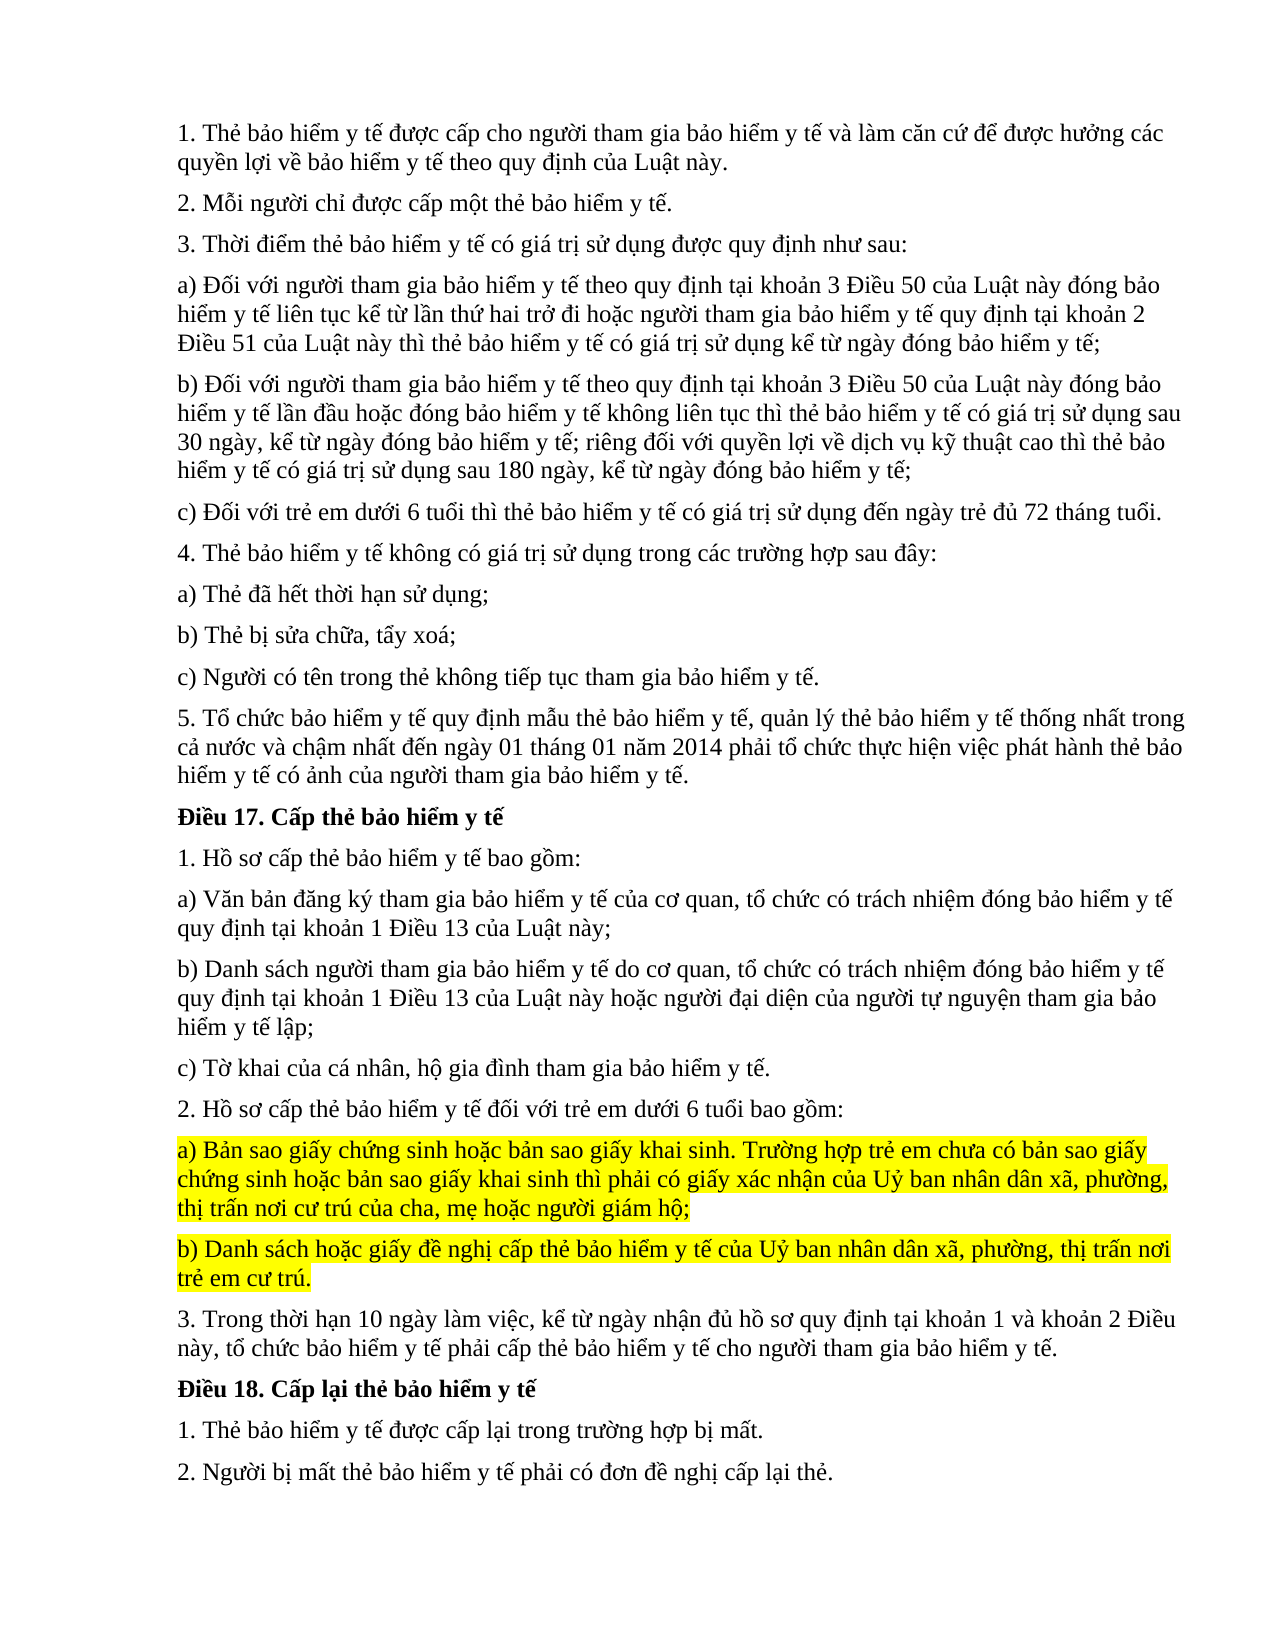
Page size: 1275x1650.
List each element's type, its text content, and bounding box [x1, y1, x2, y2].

text 2. Người bị mất thẻ bảo hiểm y tế phải có đơn đề nghị cấp lại thẻ. [177, 1457, 1186, 1486]
text 3. Trong thời hạn 10 ngày làm việc, kể từ ngày nhận đủ hồ sơ quy định tại khoản 1 và khoản 2 Điều này, tổ chức bảo hiểm y tế phải cấp thẻ bảo hiểm y tế cho người tham gia bảo hiểm y tế. [177, 1304, 1186, 1362]
text 4. Thẻ bảo hiểm y tế không có giá trị sử dụng trong các trường hợp sau đây: [177, 538, 1186, 567]
text b) Thẻ bị sửa chữa, tẩy xoá; [177, 621, 1186, 649]
text b) Đối với người tham gia bảo hiểm y tế theo quy định tại khoản 3 Điều 50 của Luật này đóng bảo hiểm y tế lần đầu hoặc đóng bảo hiểm y tế không liên tục thì thẻ bảo hiểm y tế có giá trị sử dụng sau 30 ngày, kể từ ngày đóng bảo hiểm y tế; riêng đối với quyền lợi về dịch vụ kỹ thuật cao thì thẻ bảo hiểm y tế có giá trị sử dụng sau 180 ngày, kể từ ngày đóng bảo hiểm y tế; [177, 369, 1186, 484]
text c) Người có tên trong thẻ không tiếp tục tham gia bảo hiểm y tế. [177, 662, 1186, 691]
text c) Đối với trẻ em dưới 6 tuổi thì thẻ bảo hiểm y tế có giá trị sử dụng đến ngày trẻ đủ 72 tháng tuổi. [177, 497, 1186, 526]
text 3. Thời điểm thẻ bảo hiểm y tế có giá trị sử dụng được quy định như sau: [177, 229, 1186, 258]
text a) Văn bản đăng ký tham gia bảo hiểm y tế của cơ quan, tổ chức có trách nhiệm đóng bảo hiểm y tế quy định tại khoản 1 Điều 13 của Luật này; [177, 884, 1186, 942]
text a) Thẻ đã hết thời hạn sử dụng; [177, 579, 1186, 608]
text Điều 18. Cấp lại thẻ bảo hiểm y tế [177, 1374, 1186, 1403]
text 1. Thẻ bảo hiểm y tế được cấp lại trong trường hợp bị mất. [177, 1416, 1186, 1444]
text 2. Hồ sơ cấp thẻ bảo hiểm y tế đối với trẻ em dưới 6 tuổi bao gồm: [177, 1094, 1186, 1123]
text a) Đối với người tham gia bảo hiểm y tế theo quy định tại khoản 3 Điều 50 của Luật này đóng bảo hiểm y tế liên tục kể từ lần thứ hai trở đi hoặc người tham gia bảo hiểm y tế quy định tại khoản 2 Điều 51 của Luật này thì thẻ bảo hiểm y tế có giá trị sử dụng kể từ ngày đóng bảo hiểm y tế; [177, 271, 1186, 357]
text b) Danh sách hoặc giấy đề nghị cấp thẻ bảo hiểm y tế của Uỷ ban nhân dân xã, phường, thị trấn nơi trẻ em cư trú. [311, 1234, 1186, 1292]
text 1. Hồ sơ cấp thẻ bảo hiểm y tế bao gồm: [177, 843, 1186, 872]
text c) Tờ khai của cá nhân, hộ gia đình tham gia bảo hiểm y tế. [177, 1053, 1186, 1082]
text 2. Mỗi người chỉ được cấp một thẻ bảo hiểm y tế. [177, 188, 1186, 217]
text 5. Tổ chức bảo hiểm y tế quy định mẫu thẻ bảo hiểm y tế, quản lý thẻ bảo hiểm y tế thống nhất trong cả nước và chậm nhất đến ngày 01 tháng 01 năm 2014 phải tổ chức thực hiện việc phát hành thẻ bảo hiểm y tế có ảnh của người tham gia bảo hiểm y tế. [177, 703, 1186, 789]
text b) Danh sách người tham gia bảo hiểm y tế do cơ quan, tổ chức có trách nhiệm đóng bảo hiểm y tế quy định tại khoản 1 Điều 13 của Luật này hoặc người đại diện của người tự nguyện tham gia bảo hiểm y tế lập; [177, 954, 1186, 1041]
text a) Bản sao giấy chứng sinh hoặc bản sao giấy khai sinh. Trường hợp trẻ em chưa có bản sao giấy chứng sinh hoặc bản sao giấy khai sinh thì phải có giấy xác nhận của Uỷ ban nhân dân xã, phường, thị trấn nơi cư trú của cha, mẹ hoặc người giám hộ; [690, 1136, 1186, 1222]
text Điều 17. Cấp thẻ bảo hiểm y tế [177, 802, 1186, 831]
text 1. Thẻ bảo hiểm y tế được cấp cho người tham gia bảo hiểm y tế và làm căn cứ để được hưởng các quyền lợi về bảo hiểm y tế theo quy định của Luật này. [177, 118, 1186, 176]
